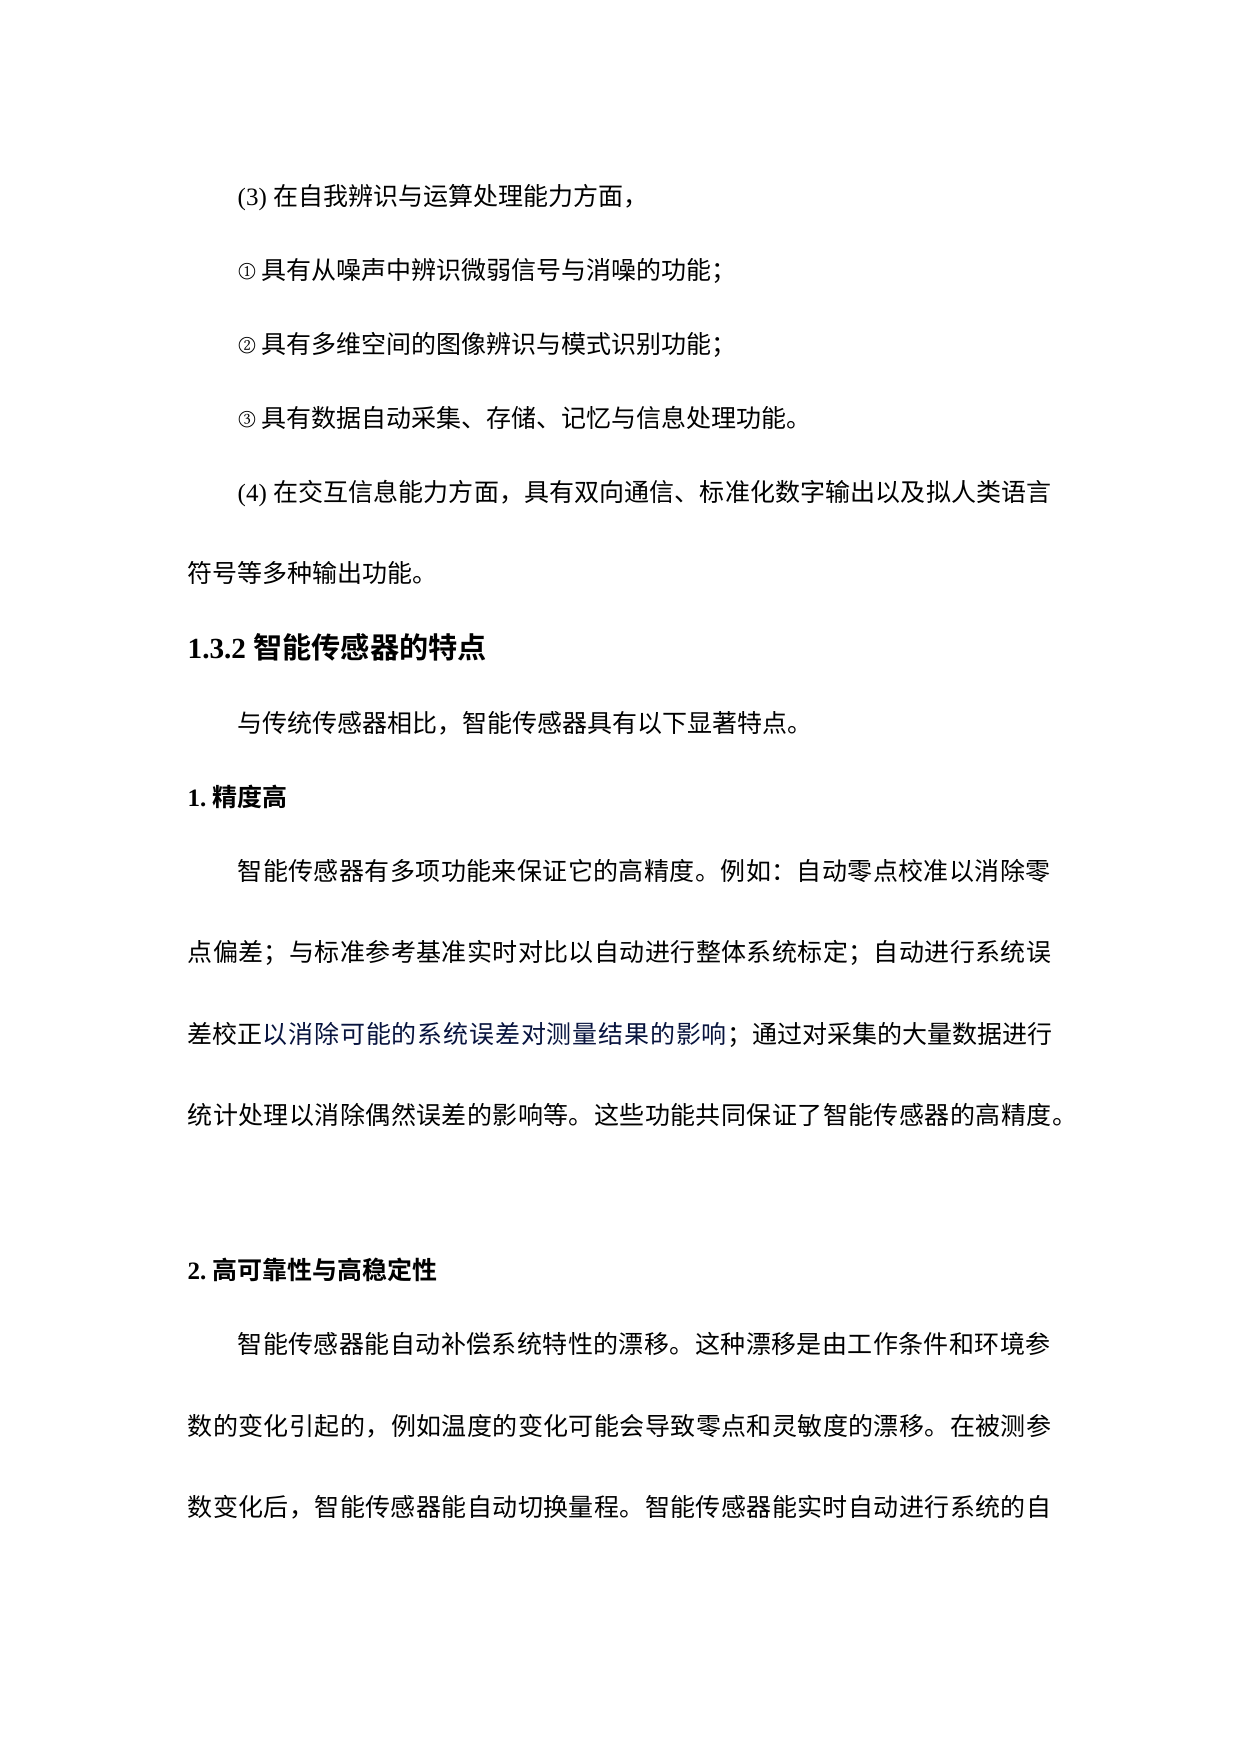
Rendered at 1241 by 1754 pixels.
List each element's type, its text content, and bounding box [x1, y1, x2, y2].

text ③具有数据自动采集、存储、记忆与信息处理功能。 [187, 384, 1053, 449]
text (3) 在自我辨识与运算处理能力方面， [187, 162, 1053, 227]
text 智能传感器有多项功能来保证它的高精度。例如：自动零点校准以消除零点偏差；与标准参考基准实时对比以自动进行整体系统标定；自动进行系统误差校正以消除可能的系统误差对测量结果的影响；通过对采集的大量数据进行统计处理以消除偶然误差的影响等。这些功能共同保证了智能传感器的高精度。 [187, 837, 1053, 1227]
text ①具有从噪声中辨识微弱信号与消噪的功能； [187, 236, 1053, 301]
subtitle 1.3.2 智能传感器的特点 [187, 613, 1053, 678]
text (4) 在交互信息能力方面，具有双向通信、标准化数字输出以及拟人类语言符号等多种输出功能。 [187, 458, 1053, 604]
text ②具有多维空间的图像辨识与模式识别功能； [187, 310, 1053, 375]
text 与传统传感器相比，智能传感器具有以下显著特点。 [187, 689, 1053, 754]
subtitle 1. 精度高 [187, 763, 1053, 828]
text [187, 1310, 1053, 1538]
subtitle 2. 高可靠性与高稳定性 [187, 1236, 1053, 1301]
